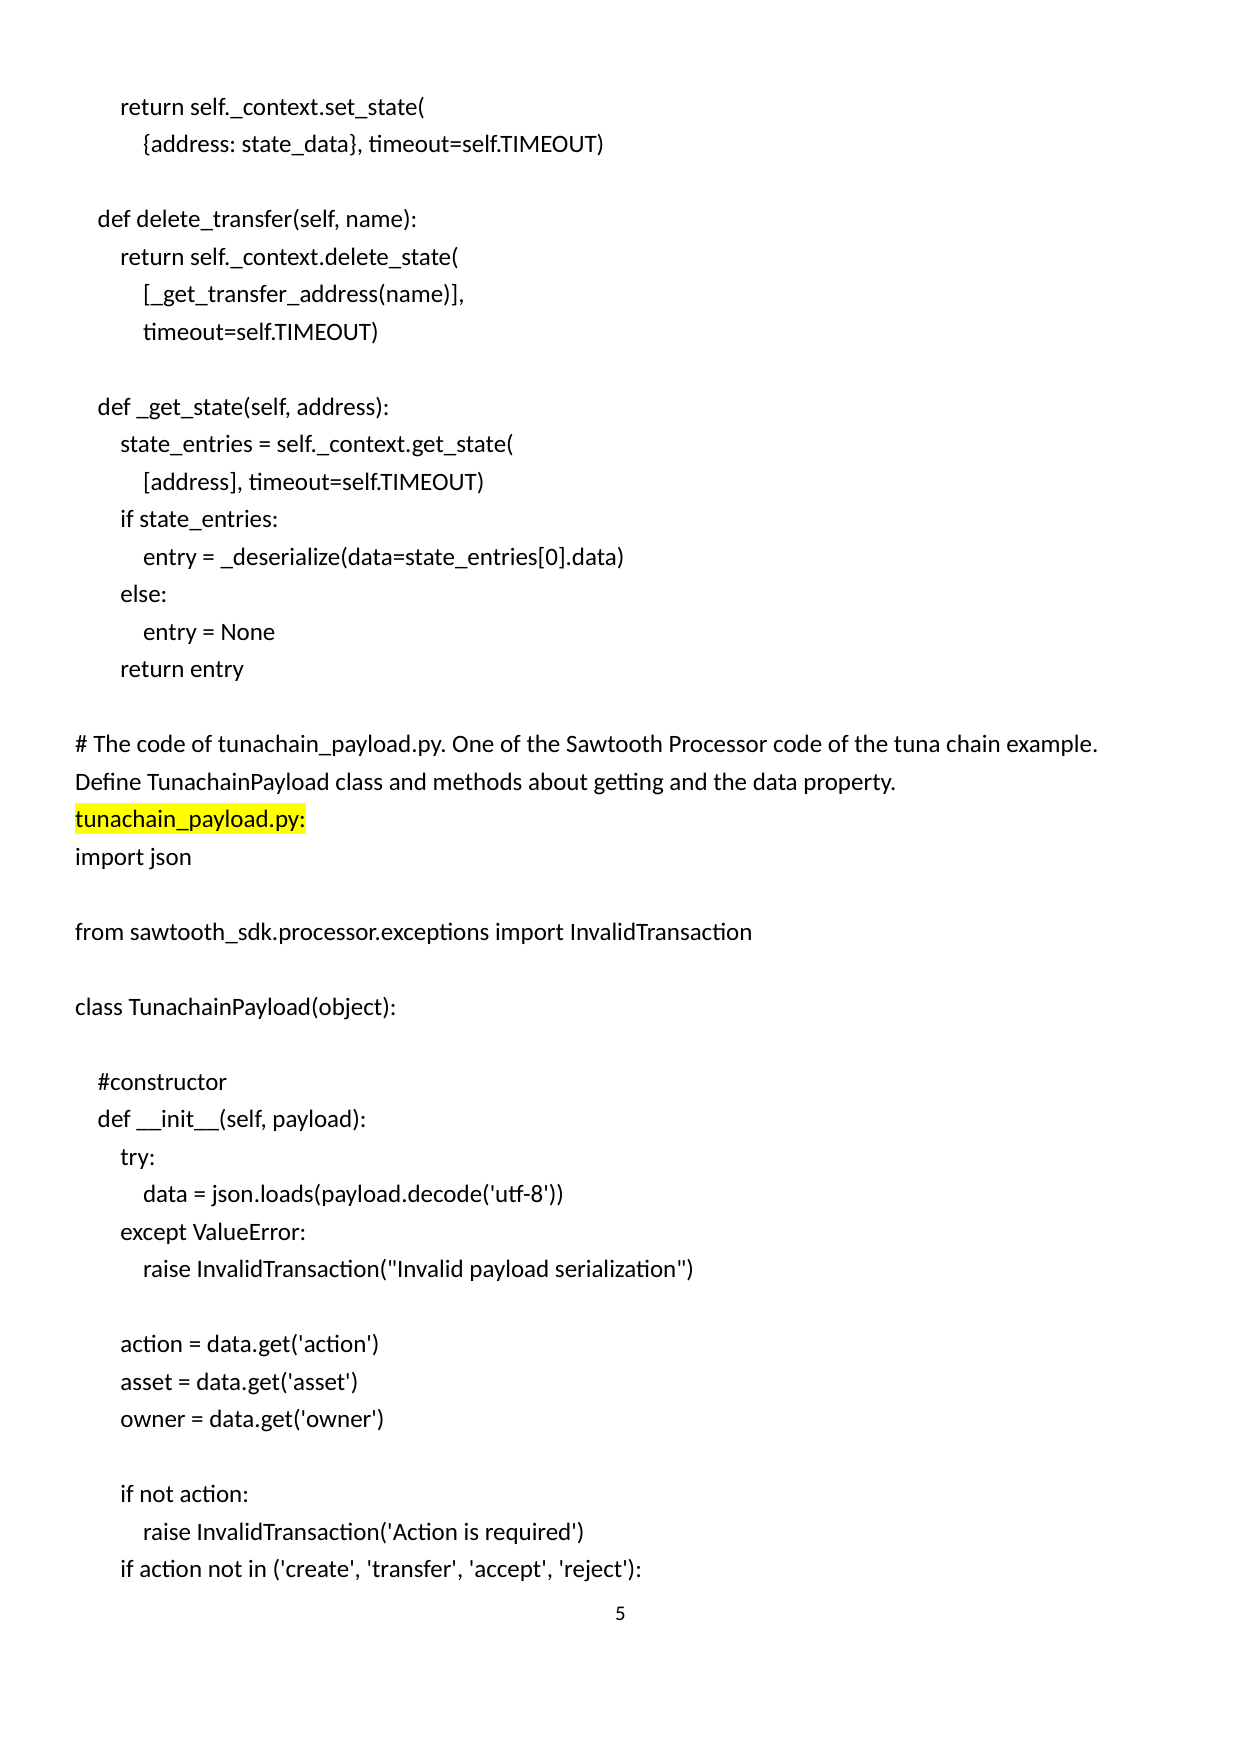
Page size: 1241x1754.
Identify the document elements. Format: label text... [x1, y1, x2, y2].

text class TunachainPayload(object): [75, 987, 1165, 1025]
text action = data.get('action') [75, 1325, 1165, 1362]
text def _get_state(self, address): [75, 387, 1165, 425]
text asset = data.get('asset') [75, 1362, 1165, 1400]
text #constructor [75, 1062, 1165, 1100]
text entry = _deserialize(data=state_entries[0].data) [75, 537, 1165, 575]
text entry = None [75, 612, 1165, 650]
text return entry [75, 650, 1165, 687]
text from sawtooth_sdk.processor.exceptions import InvalidTransaction [75, 912, 1165, 950]
text if state_entries: [75, 500, 1165, 537]
text [address], timeout=self.TIMEOUT) [75, 462, 1165, 500]
text [_get_transfer_address(name)], [75, 275, 1165, 312]
text raise InvalidTransaction("Invalid payload serialization") [75, 1250, 1165, 1287]
text return self._context.set_state( [75, 87, 1165, 125]
text {address: state_data}, timeout=self.TIMEOUT) [75, 125, 1165, 162]
text if not action: [75, 1475, 1165, 1512]
text try: [75, 1137, 1165, 1175]
text timeout=self.TIMEOUT) [75, 312, 1165, 350]
text except ValueError: [75, 1212, 1165, 1250]
text raise InvalidTransaction('Action is required') [75, 1512, 1165, 1550]
text state_entries = self._context.get_state( [75, 425, 1165, 462]
text owner = data.get('owner') [75, 1400, 1165, 1437]
text return self._context.delete_state( [75, 237, 1165, 275]
text data = json.loads(payload.decode('utf-8')) [75, 1175, 1165, 1212]
text # The code of tunachain_payload.py. One of the Sawtooth Processor code of the tuna chain example. Define TunachainPayload class and methods about getting and the data property. [75, 725, 1165, 800]
text if action not in ('create', 'transfer', 'accept', 'reject'): [75, 1550, 1165, 1587]
text import json [75, 837, 1165, 875]
text tunachain_payload.py: [75, 800, 1165, 837]
text else: [75, 575, 1165, 612]
text def delete_transfer(self, name): [75, 200, 1165, 237]
text def __init__(self, payload): [75, 1100, 1165, 1137]
